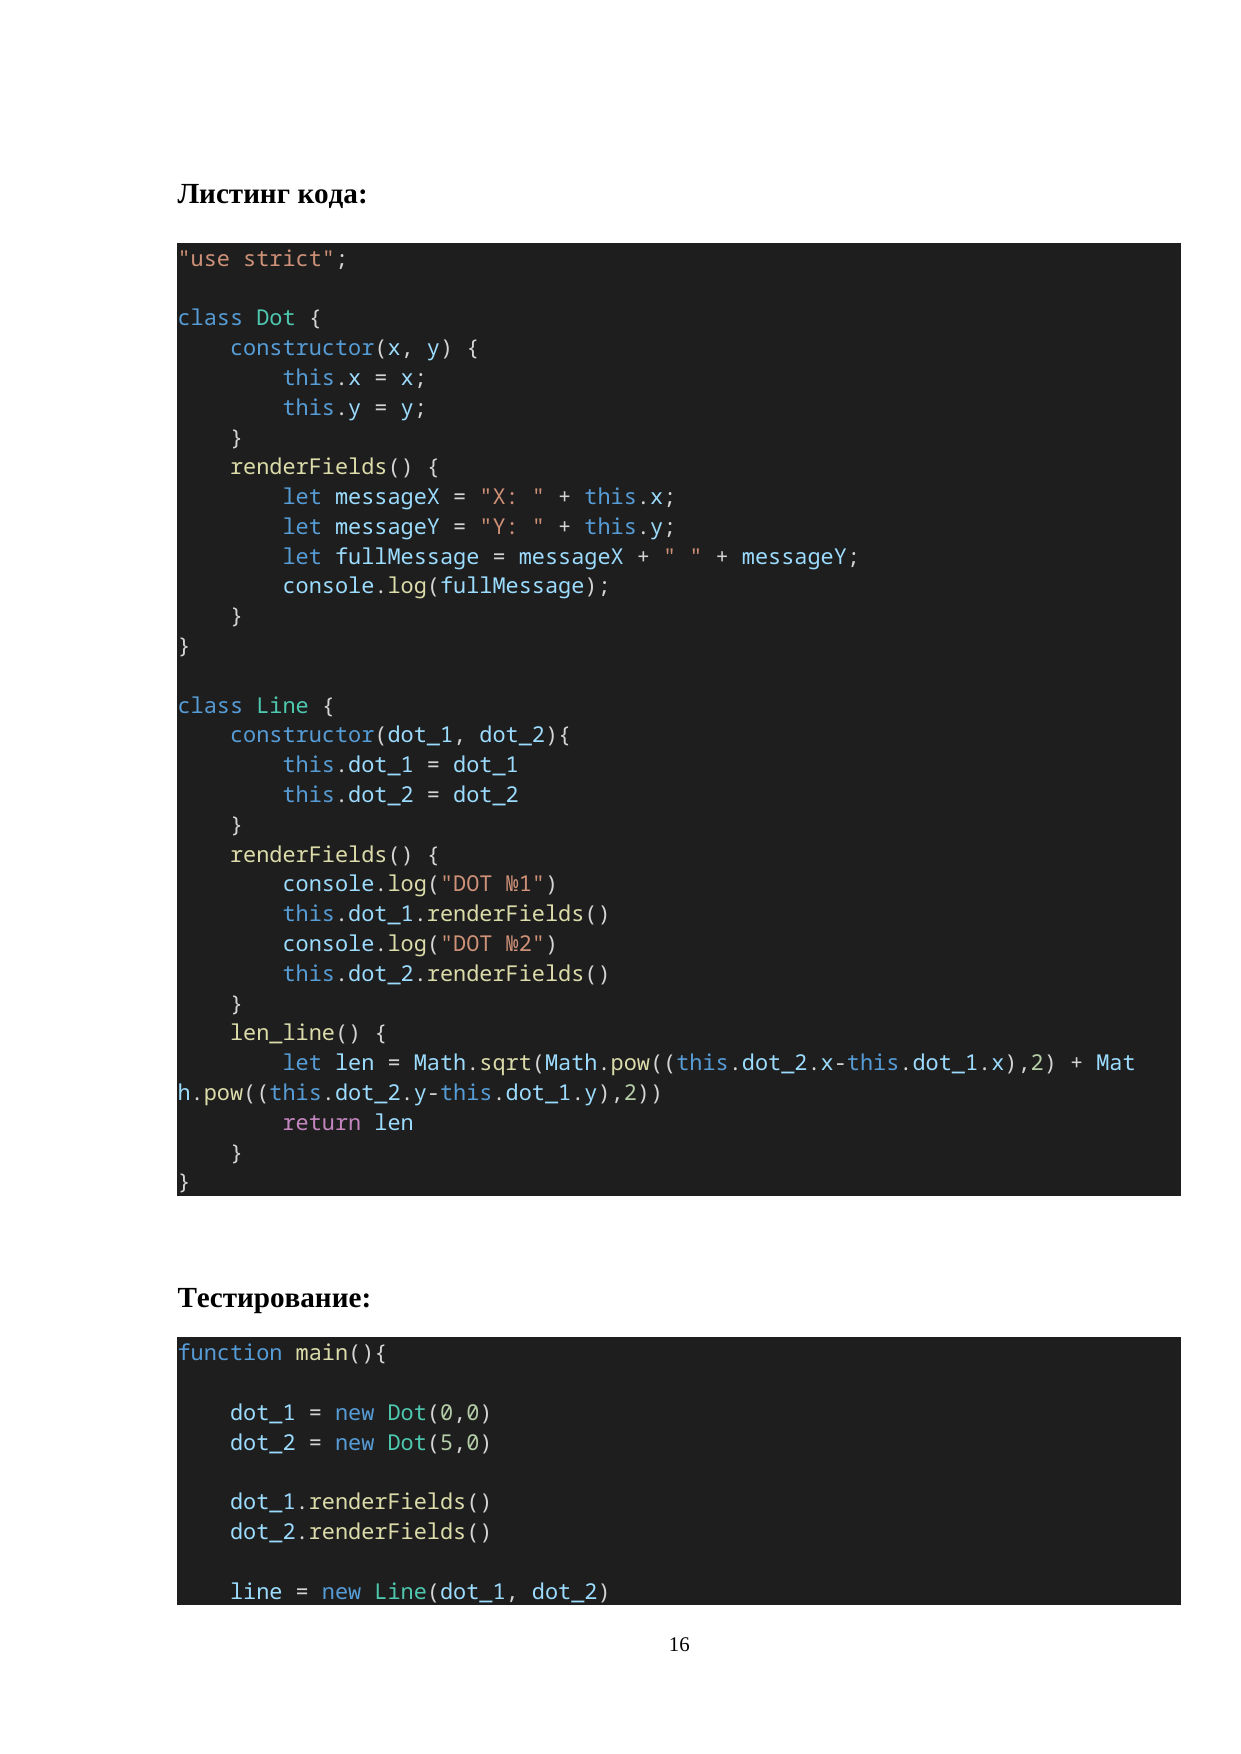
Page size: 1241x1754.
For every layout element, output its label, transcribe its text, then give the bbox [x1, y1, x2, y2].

text line = new Line(dot_1, dot_2) [177, 1576, 1181, 1605]
text dot_1 = new Dot(0,0) [177, 1397, 1181, 1427]
text class Line { [177, 690, 1181, 719]
text this.x = x; [177, 362, 1181, 392]
text } [177, 422, 1181, 451]
text Листинг кода: [177, 176, 1181, 209]
text } [177, 630, 1181, 660]
text } [177, 809, 1181, 839]
text let messageX = "X: " + this.x; [177, 481, 1181, 511]
text len_line() { [177, 1017, 1181, 1047]
text constructor(x, y) { [177, 332, 1181, 362]
text renderFields() { [177, 839, 1181, 868]
text this.y = y; [177, 392, 1181, 422]
text let messageY = "Y: " + this.y; [177, 511, 1181, 541]
text function main(){ [177, 1337, 1181, 1367]
text return len [177, 1107, 1181, 1137]
text "use strict"; [177, 243, 1181, 273]
text this.dot_2 = dot_2 [177, 779, 1181, 809]
text console.log("DOT №1") [177, 868, 1181, 898]
text renderFields() { [177, 451, 1181, 481]
text this.dot_1.renderFields() [177, 898, 1181, 928]
text dot_1.renderFields() [177, 1486, 1181, 1516]
text constructor(dot_1, dot_2){ [177, 719, 1181, 749]
text } [177, 988, 1181, 1017]
text Тестирование: [177, 1280, 1181, 1313]
text let fullMessage = messageX + " " + messageY; [177, 541, 1181, 571]
text console.log(fullMessage); [177, 571, 1181, 600]
text this.dot_2.renderFields() [177, 958, 1181, 988]
text dot_2.renderFields() [177, 1516, 1181, 1546]
text } [177, 1137, 1181, 1166]
text } [177, 1166, 1181, 1196]
text class Dot { [177, 302, 1181, 332]
text console.log("DOT №2") [177, 928, 1181, 958]
text } [177, 600, 1181, 630]
text dot_2 = new Dot(5,0) [177, 1427, 1181, 1456]
text let len = Math.sqrt(Math.pow((this.dot_2.x-this.dot_1.x),2) + Math.pow((this.dot_2.y-this.dot_1.y),2)) [177, 1047, 1181, 1107]
text this.dot_1 = dot_1 [177, 749, 1181, 779]
